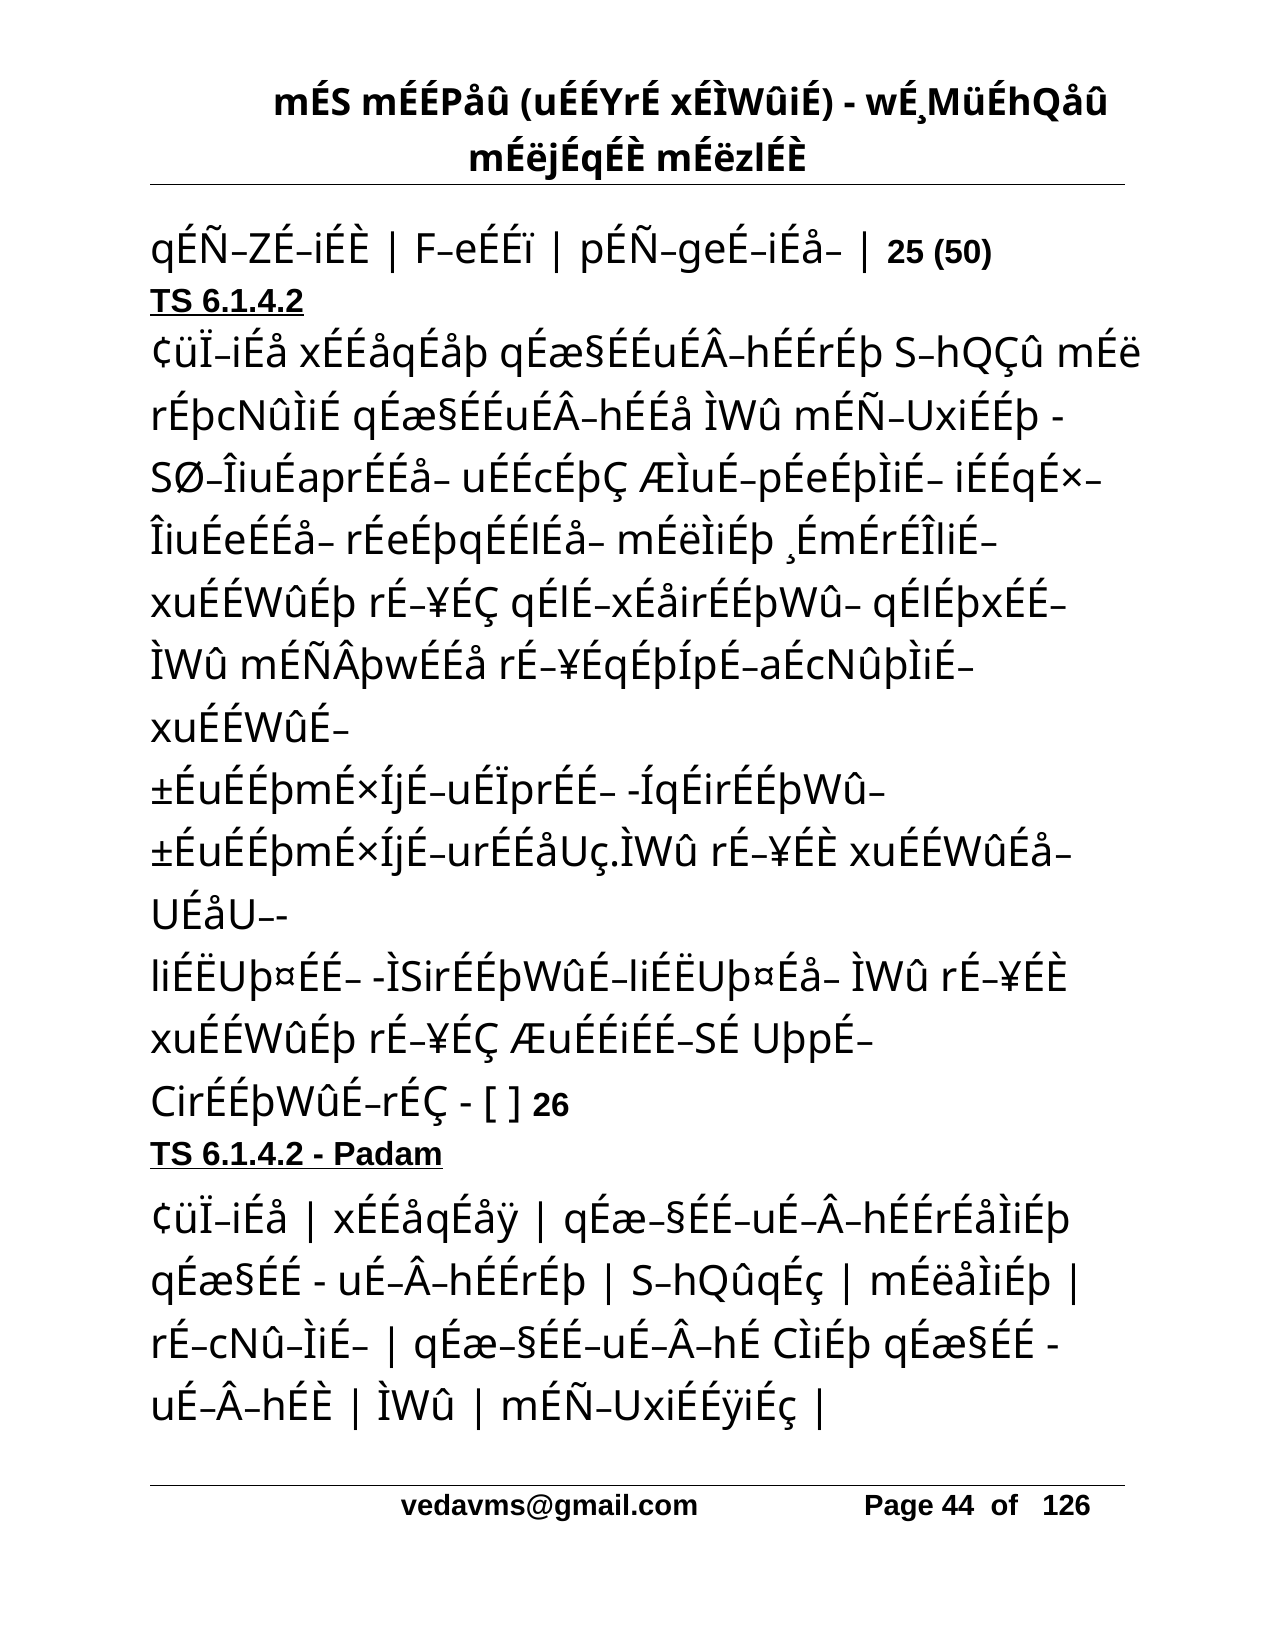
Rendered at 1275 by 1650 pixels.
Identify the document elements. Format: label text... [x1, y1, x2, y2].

text CirÉÉþWûÉ–rÉÇ - [ ] 26 [150, 1072, 1144, 1128]
text TS 6.1.4.2 [150, 281, 1125, 319]
text qÉÑ–ZÉ–iÉÈ | F–eÉÉï | pÉÑ–geÉ–iÉå– | 25 (50) [150, 218, 1139, 275]
text liÉËUþ¤ÉÉ– -ÌSirÉÉþWûÉ–liÉËUþ¤Éå– ÌWû rÉ–¥ÉÈ xuÉÉWûÉþ rÉ–¥ÉÇ ÆuÉÉiÉÉ–SÉ UþpÉ– [150, 947, 1144, 1066]
text ¢üÏ–iÉå xÉÉåqÉåþ qÉæ§ÉÉuÉÂ–hÉÉrÉþ S–hQÇû mÉë rÉþcNûÌiÉ qÉæ§ÉÉuÉÂ–hÉÉå ÌWû mÉÑ–UxiÉÉþ - [150, 323, 1144, 442]
text rÉ–cNû–ÌiÉ– | qÉæ–§ÉÉ–uÉ–Â–hÉ CÌiÉþ qÉæ§ÉÉ - uÉ–Â–hÉÈ | ÌWû | mÉÑ–UxiÉÉÿiÉç | [150, 1314, 1125, 1433]
text TS 6.1.4.2 - Padam [150, 1134, 1158, 1173]
text ±ÉuÉÉþmÉ×ÍjÉ–uÉÏprÉÉ– -ÍqÉirÉÉþWû– ±ÉuÉÉþmÉ×ÍjÉ–urÉÉåUç.ÌWû rÉ–¥ÉÈ xuÉÉWûÉå–UÉåU–- [150, 760, 1144, 941]
text SØ–ÎiuÉaprÉÉå– uÉÉcÉþÇ ÆÌuÉ–pÉeÉþÌiÉ– iÉÉqÉ×–ÎiuÉeÉÉå– rÉeÉþqÉÉlÉå– mÉëÌiÉþ ¸ÉmÉrÉÎliÉ– xuÉÉWûÉþ rÉ–¥ÉÇ qÉlÉ–xÉåirÉÉþWû– qÉlÉþxÉÉ– ÌWû mÉÑÂþwÉÉå rÉ–¥ÉqÉþÍpÉ–aÉcNûþÌiÉ– xuÉÉWûÉ– [150, 448, 1144, 754]
text ¢üÏ–iÉå | xÉÉåqÉåÿ | qÉæ–§ÉÉ–uÉ–Â–hÉÉrÉåÌiÉþ qÉæ§ÉÉ - uÉ–Â–hÉÉrÉþ | S–hQûqÉç | mÉëåÌiÉþ | [150, 1189, 1125, 1308]
